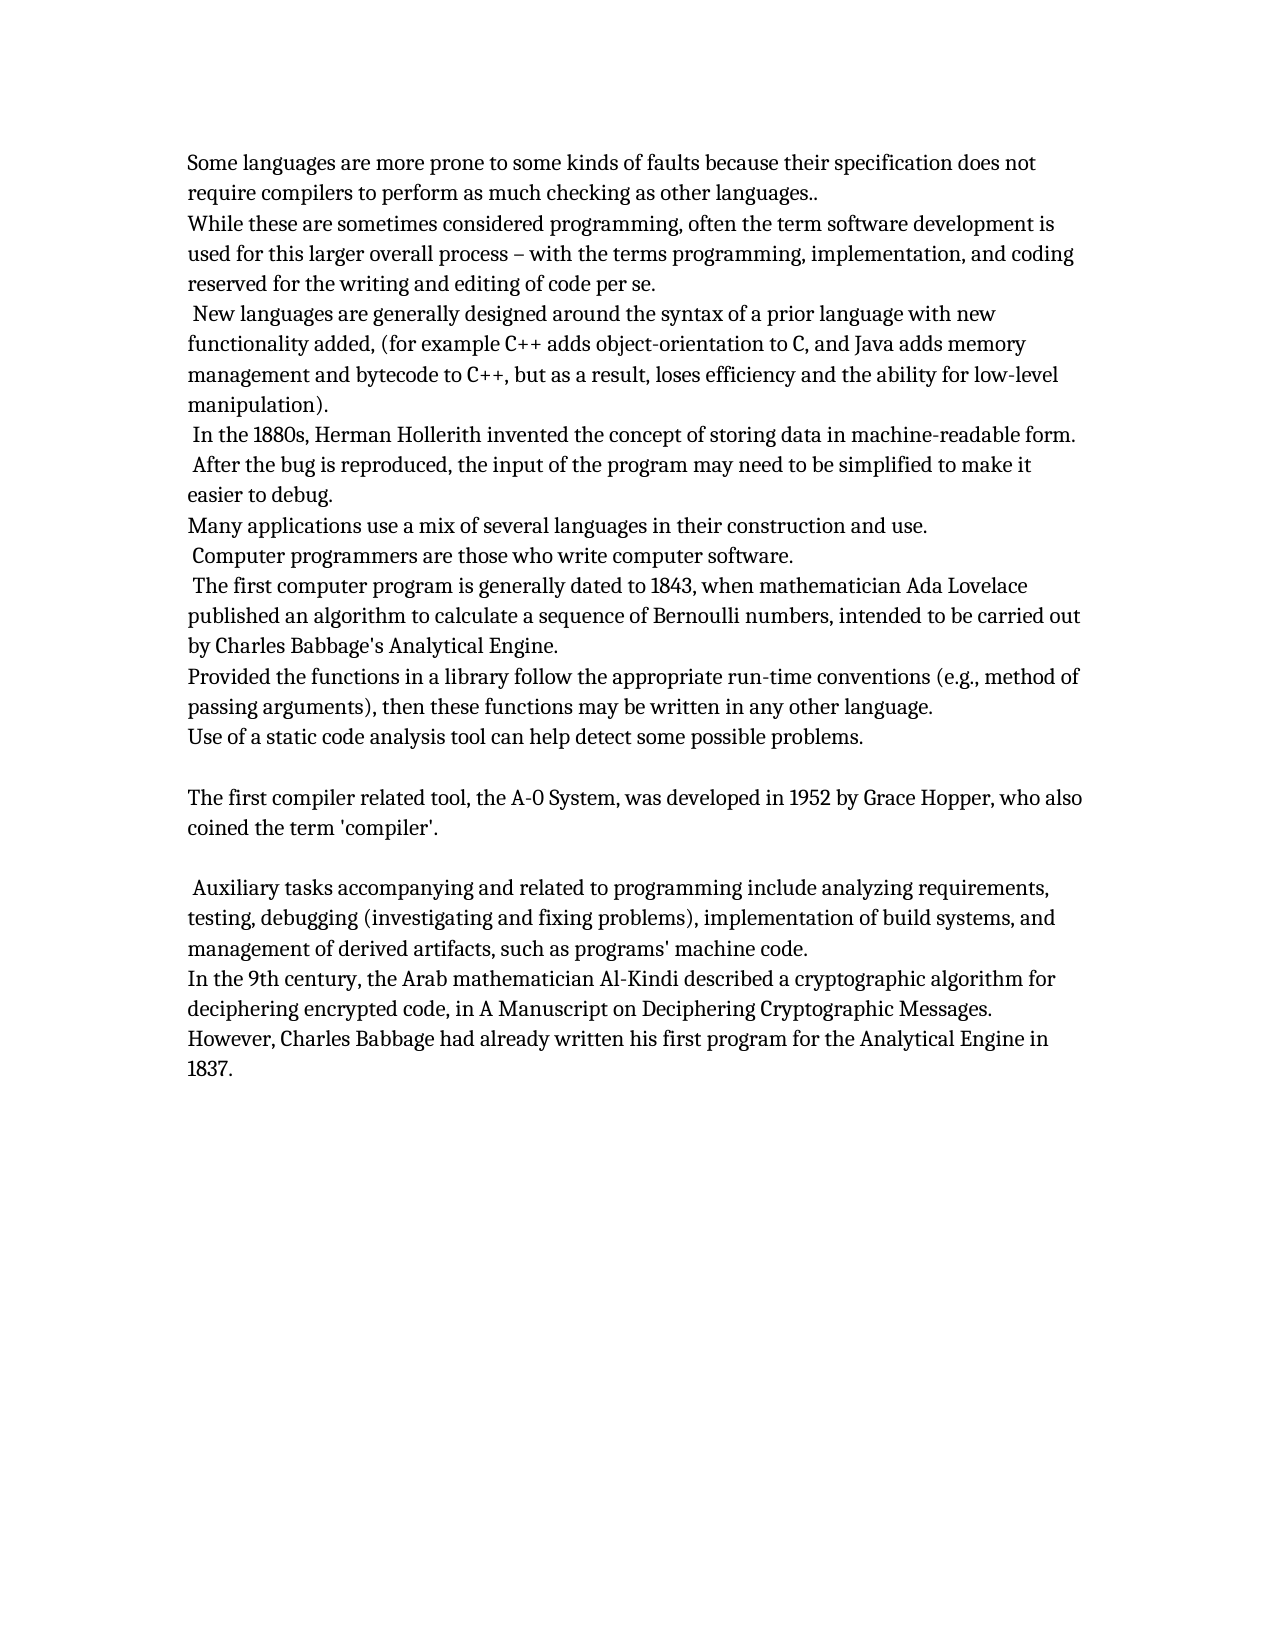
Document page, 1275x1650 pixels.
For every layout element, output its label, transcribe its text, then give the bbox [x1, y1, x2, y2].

text Some languages are more prone to some kinds of faults because their specification does not require compilers to perform as much checking as other languages.. While these are sometimes considered programming, often the term software development is used for this larger overall process – with the terms programming, implementation, and coding reserved for the writing and editing of code per se. New languages are generally designed around the syntax of a prior language with new functionality added, (for example C++ adds object-orientation to C, and Java adds memory management and bytecode to C++, but as a result, loses efficiency and the ability for low-level manipulation). In the 1880s, Herman Hollerith invented the concept of storing data in machine-readable form. After the bug is reproduced, the input of the program may need to be simplified to make it easier to debug. Many applications use a mix of several languages in their construction and use. Computer programmers are those who write computer software. The first computer program is generally dated to 1843, when mathematician Ada Lovelace published an algorithm to calculate a sequence of Bernoulli numbers, intended to be carried out by Charles Babbage's Analytical Engine. Provided the functions in a library follow the appropriate run-time conventions (e.g., method of passing arguments), then these functions may be written in any other language. Use of a static code analysis tool can help detect some possible problems. The first compiler related tool, the A-0 System, was developed in 1952 by Grace Hopper, who also coined the term 'compiler'. Auxiliary tasks accompanying and related to programming include analyzing requirements, testing, debugging (investigating and fixing problems), implementation of build systems, and management of derived artifacts, such as programs' machine code. In the 9th century, the Arab mathematician Al-Kindi described a cryptographic algorithm for deciphering encrypted code, in A Manuscript on Deciphering Cryptographic Messages. However, Charles Babbage had already written his first program for the Analytical Engine in 1837. [187, 150, 1087, 1083]
